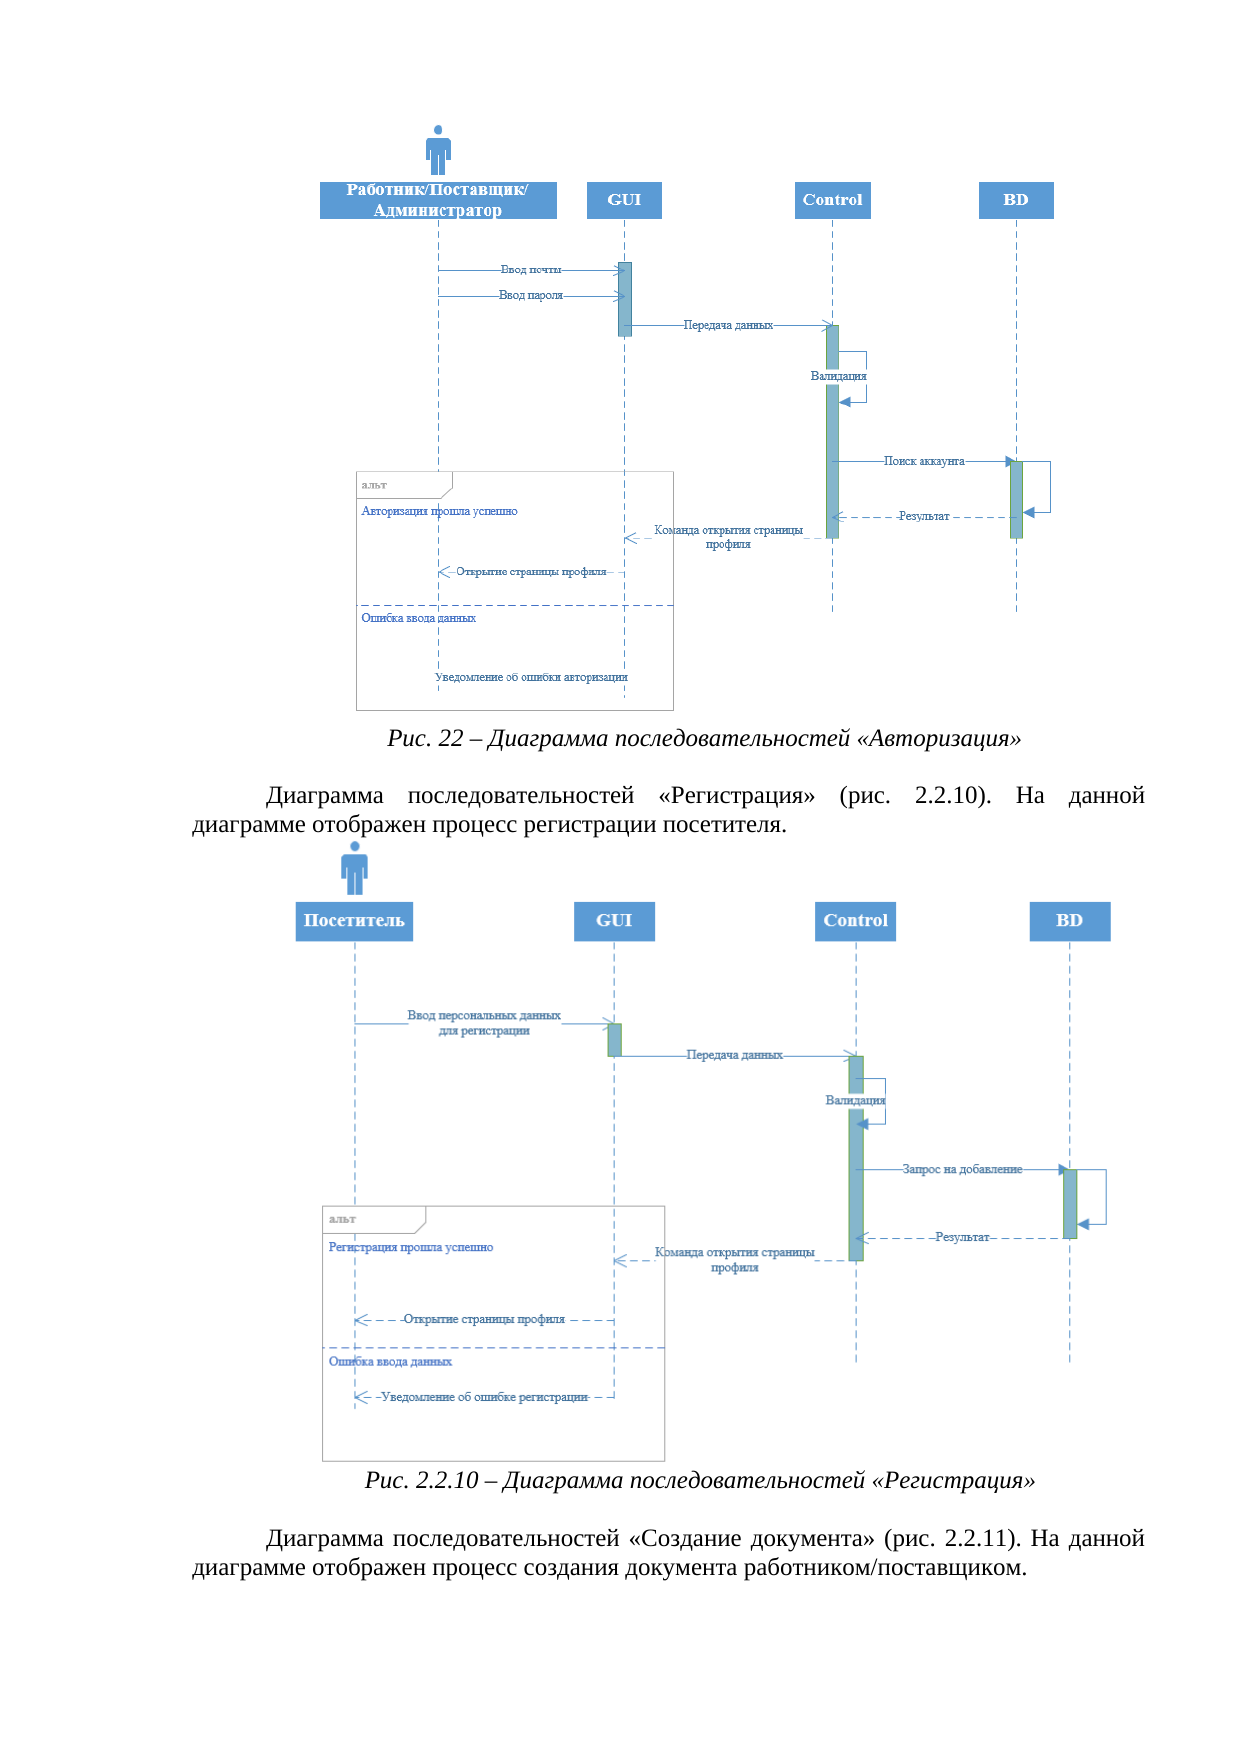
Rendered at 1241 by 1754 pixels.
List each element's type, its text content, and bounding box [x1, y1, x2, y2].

text Диаграмма последовательностей «Регистрация» (рис. 2.2.10). На данной диаграмме отображен процесс регистрации посетителя. [192, 781, 1146, 838]
picture [289, 838, 1113, 1466]
text Рис. 22 – Диаграмма последовательностей «Авторизация» [192, 723, 1146, 752]
text Диаграмма последовательностей «Создание документа» (рис. 2.2.11). На данной диаграмме отображен процесс создания документа работником/поставщиком. [192, 1523, 1146, 1580]
text Рис. 2.2.10 – Диаграмма последовательностей «Регистрация» [177, 1465, 1152, 1494]
picture [309, 118, 1103, 724]
